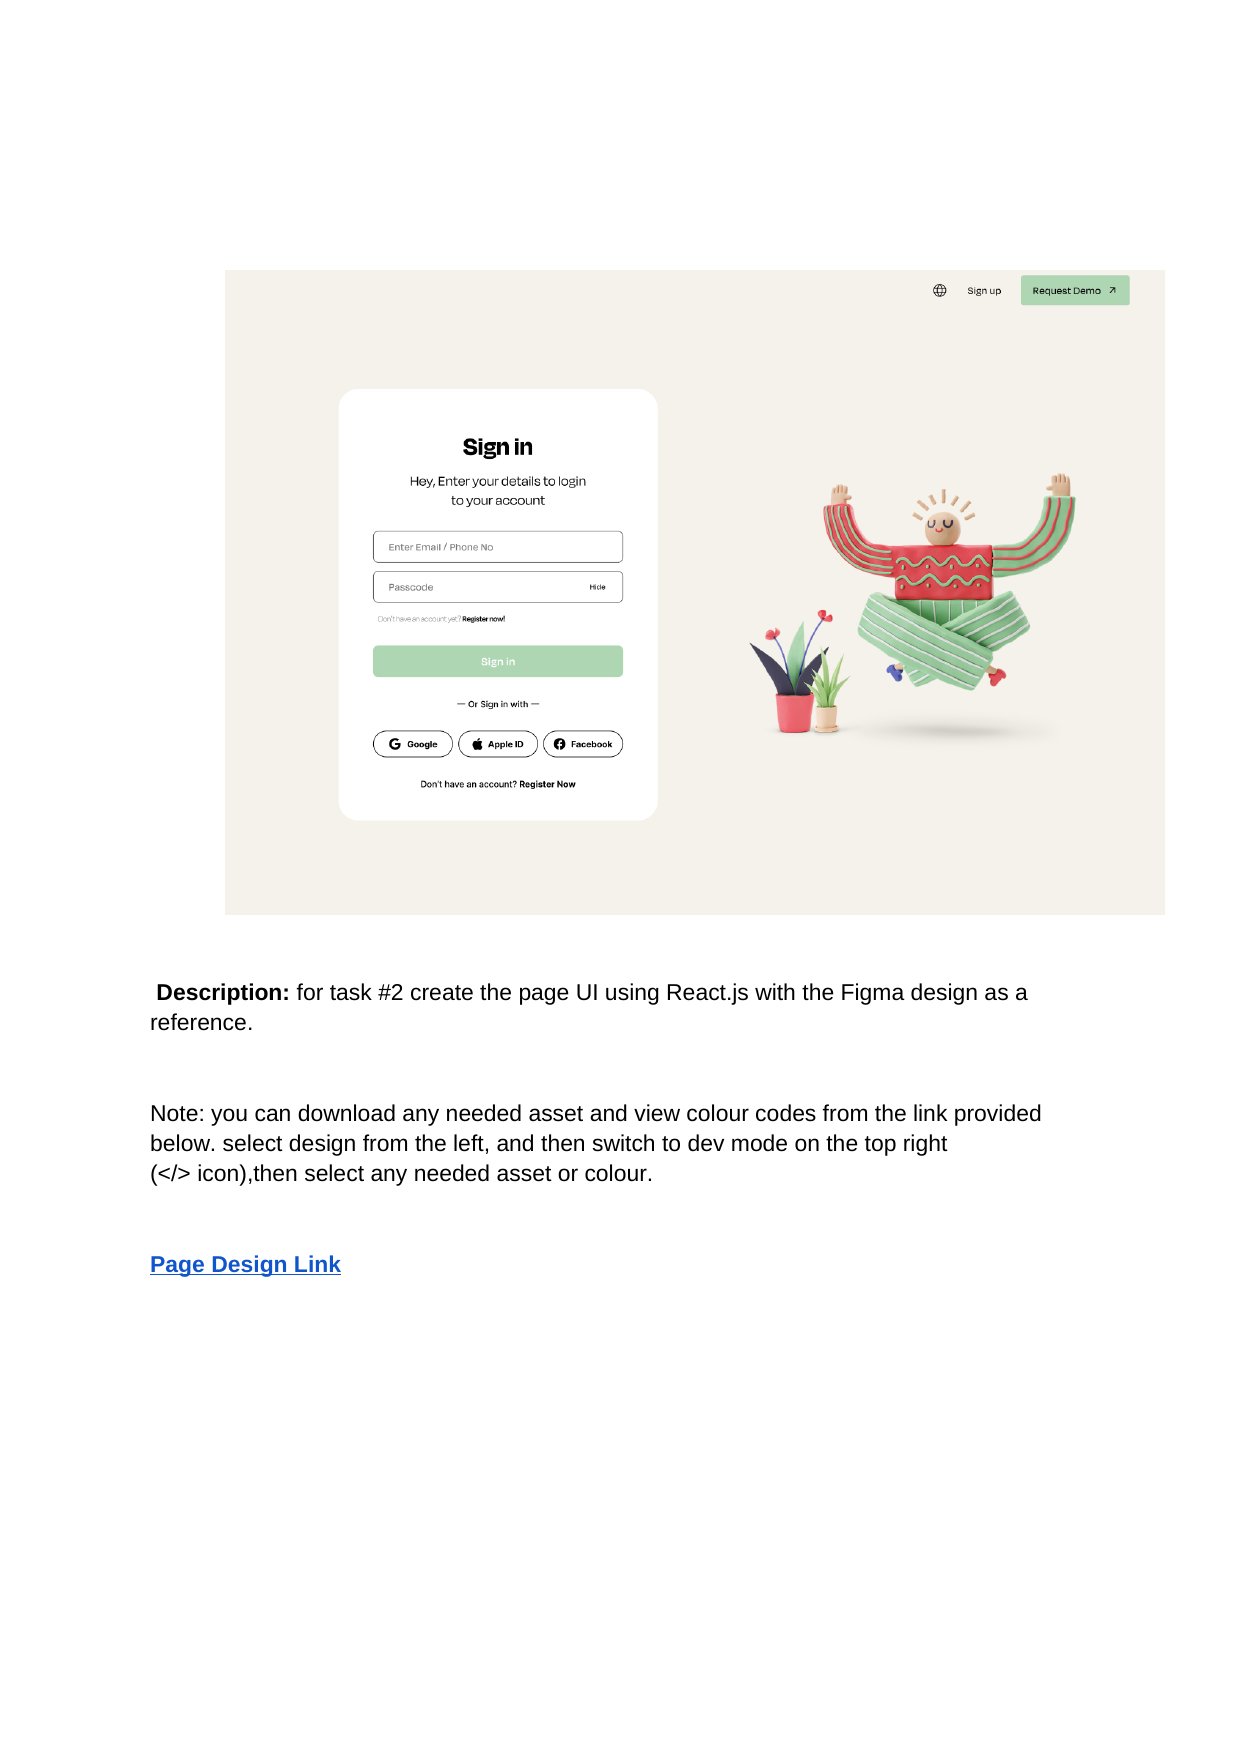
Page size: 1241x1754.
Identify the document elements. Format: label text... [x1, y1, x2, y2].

text Page Design Link [150, 1251, 1090, 1277]
text Description: for task #2 create the page UI using React.js with the Figma design as a reference. [150, 979, 1090, 1035]
picture [225, 270, 1166, 915]
text Note: you can download any needed asset and view colour codes from the link provided below. select design from the left, and then switch to dev mode on the top right (</> icon),then select any needed asset or colour. [150, 1100, 1090, 1186]
